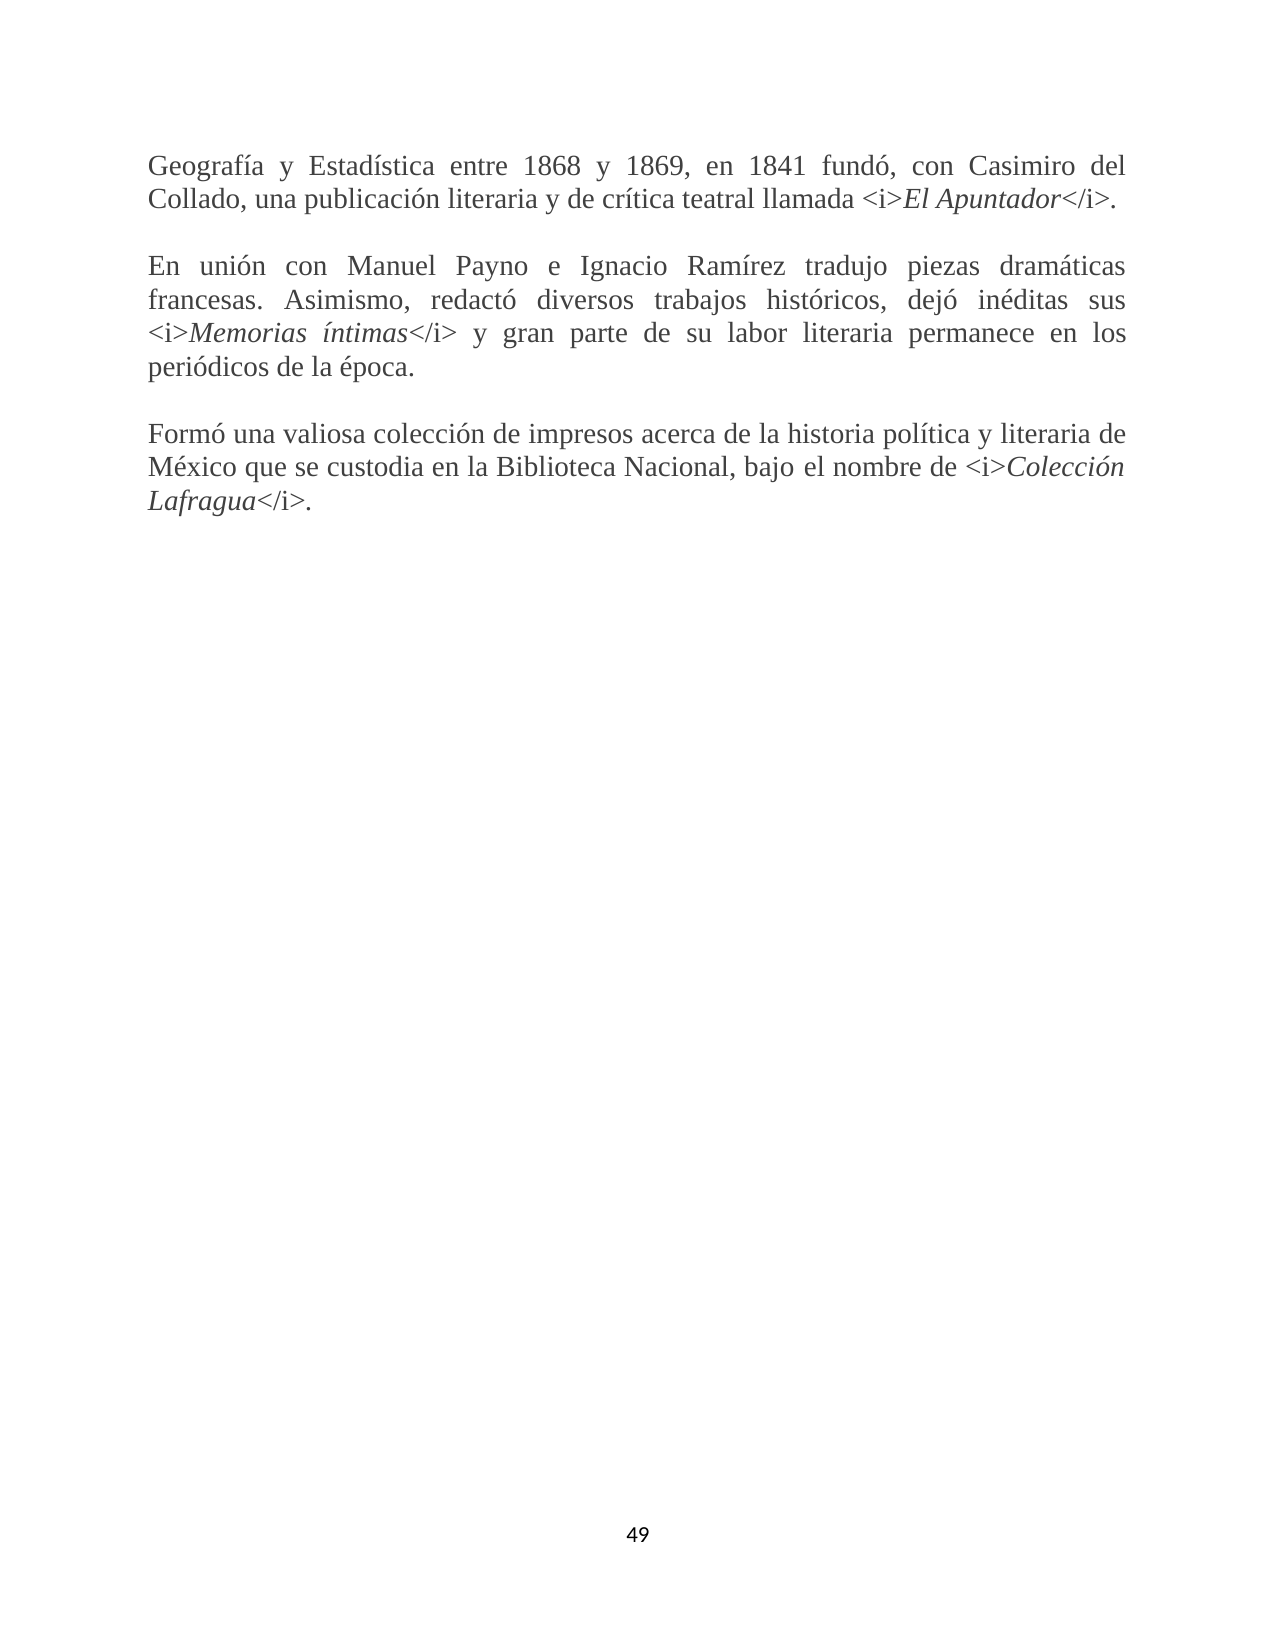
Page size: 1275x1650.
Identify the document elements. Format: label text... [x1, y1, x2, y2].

text En unión con Manuel Payno e Ignacio Ramírez tradujo piezas dramáticas francesas. Asimismo, redactó diversos trabajos históricos, dejó inéditas sus <i>Memorias íntimas</i> y gran parte de su labor literaria permanece en los periódicos de la época. [148, 248, 1127, 382]
text Formó una valiosa colección de impresos acerca de la historia política y literaria de México que se custodia en la Biblioteca Nacional, bajo el nombre de <i>Colección Lafragua</i>. [148, 416, 1127, 517]
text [148, 148, 1127, 215]
